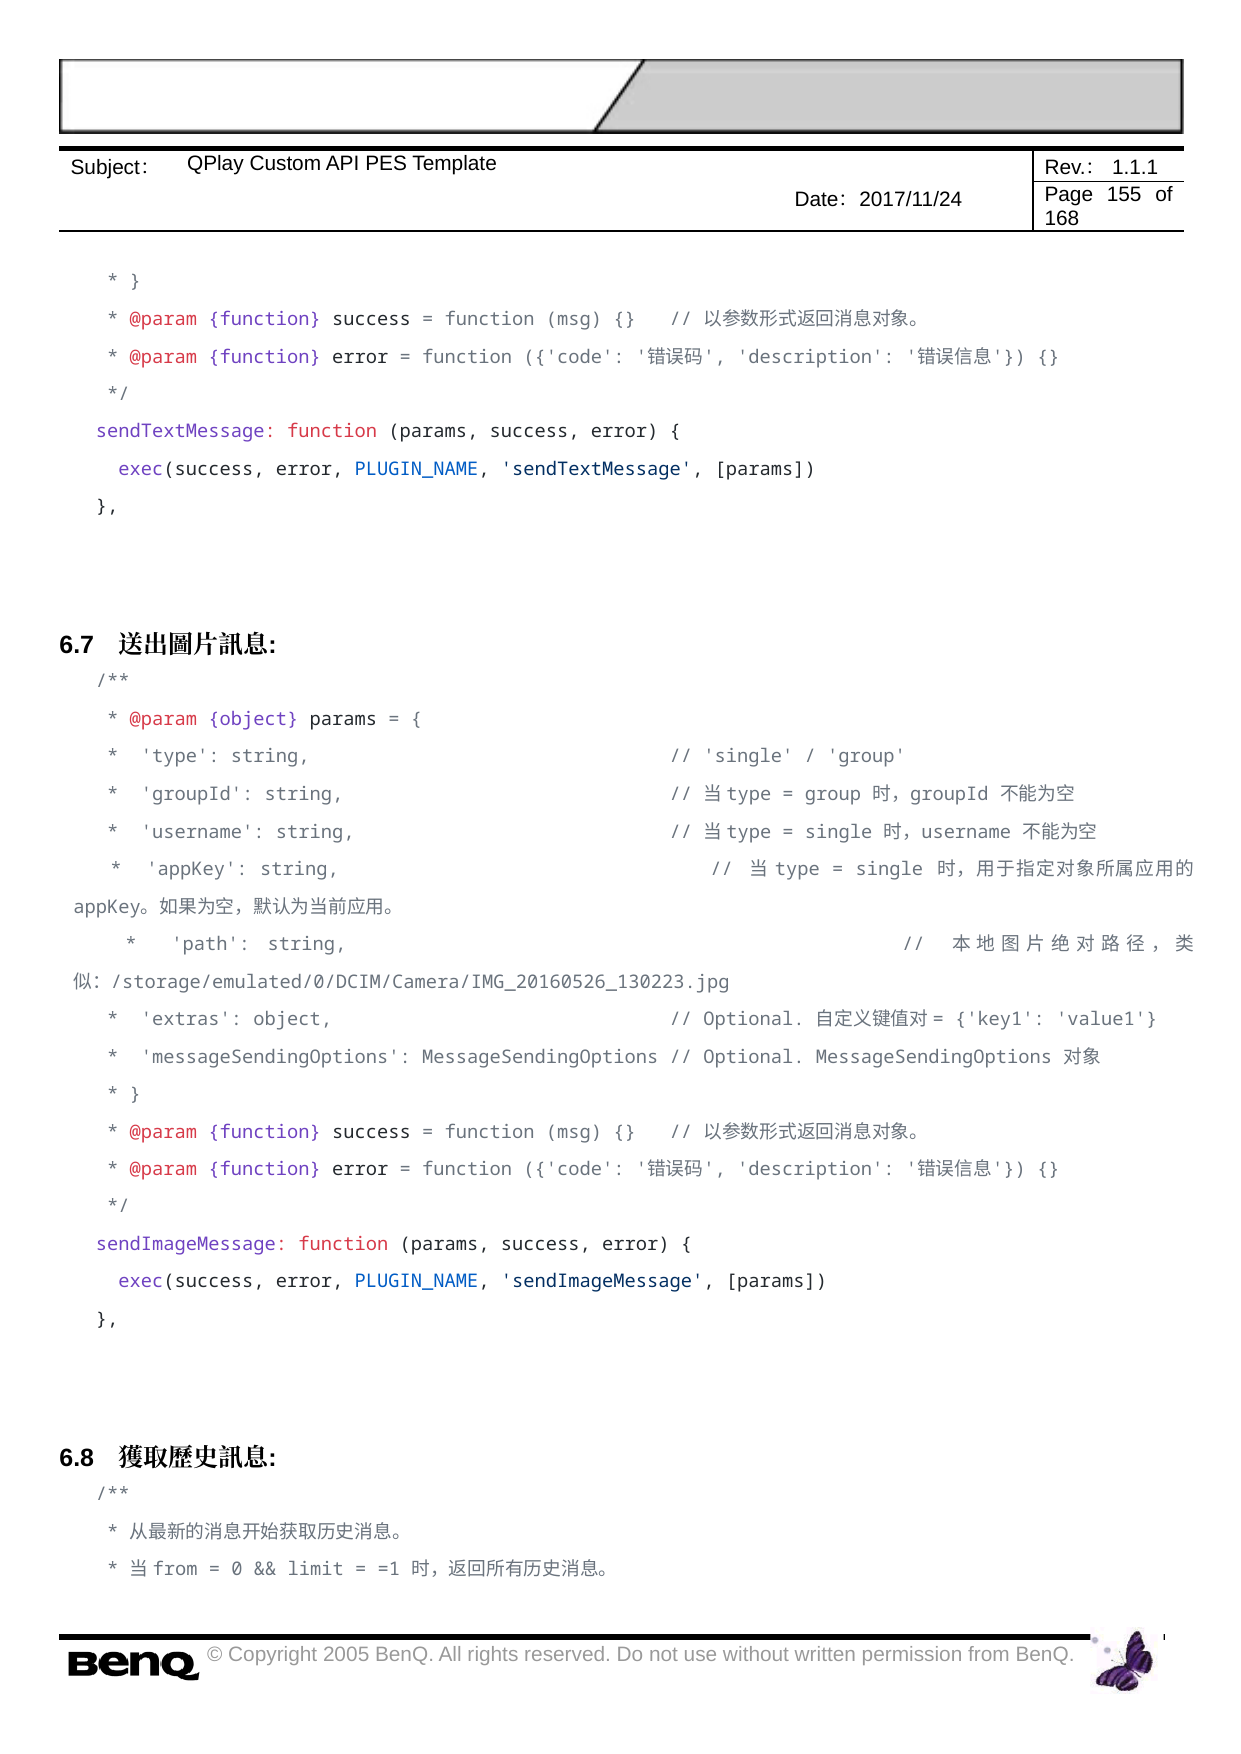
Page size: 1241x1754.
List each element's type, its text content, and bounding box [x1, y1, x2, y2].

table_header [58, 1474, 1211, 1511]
subtitle 獲取歷史訊息: [59, 1436, 1181, 1474]
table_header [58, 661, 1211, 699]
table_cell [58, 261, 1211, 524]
subtitle 送出圖片訊息: [59, 624, 1181, 661]
picture [59, 59, 1184, 134]
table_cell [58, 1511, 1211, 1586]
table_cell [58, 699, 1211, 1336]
